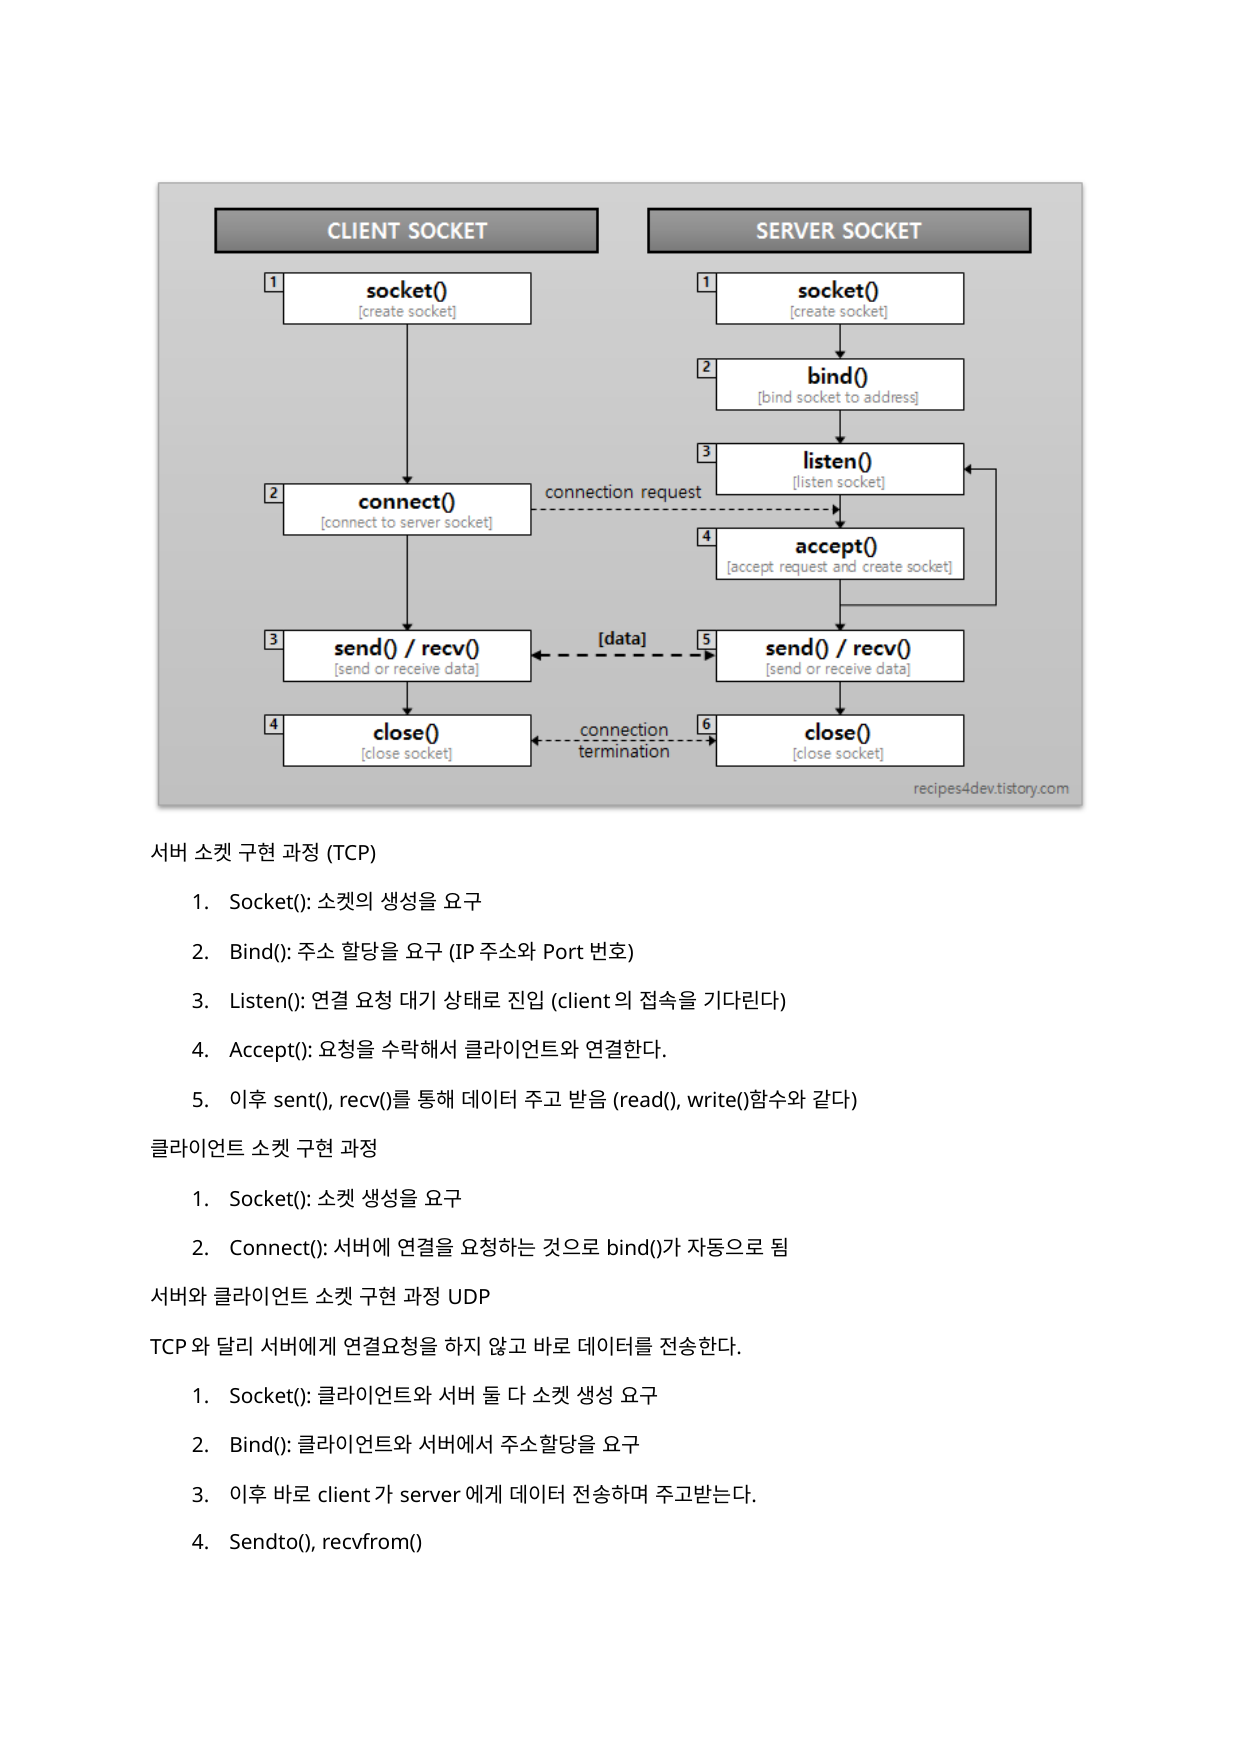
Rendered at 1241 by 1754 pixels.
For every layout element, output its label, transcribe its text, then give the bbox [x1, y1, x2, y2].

text 클라이언트 소켓 구현 과정 [150, 1132, 1090, 1163]
text 서버 소켓 구현 과정 (TCP) [150, 836, 1090, 867]
list Connect(): 서버에 연결을 요청하는 것으로 bind()가 자동으로 됨 [192, 1231, 1090, 1261]
list Socket(): 소켓 생성을 요구 [192, 1182, 1090, 1212]
list Sendto(), recvfrom() [192, 1527, 1090, 1556]
text TCP와 달리 서버에게 연결요청을 하지 않고 바로 데이터를 전송한다. [150, 1330, 1090, 1360]
list Socket(): 클라이언트와 서버 둘 다 소켓 생성 요구 [192, 1379, 1090, 1409]
list 이후 sent(), recv()를 통해 데이터 주고 받음 (read(), write()함수와 같다) [192, 1083, 1090, 1113]
picture [150, 177, 1091, 818]
list Socket(): 소켓의 생성을 요구 [192, 886, 1090, 916]
text 서버와 클라이언트 소켓 구현 과정 UDP [150, 1281, 1090, 1311]
list 이후 바로 client가 server에게 데이터 전송하며 주고받는다. [192, 1478, 1090, 1508]
list Accept(): 요청을 수락해서 클라이언트와 연결한다. [192, 1034, 1090, 1064]
list Listen(): 연결 요청 대기 상태로 진입 (client의 접속을 기다린다) [192, 984, 1090, 1015]
list Bind(): 클라이언트와 서버에서 주소할당을 요구 [192, 1429, 1090, 1459]
list Bind(): 주소 할당을 요구 (IP주소와 Port 번호) [192, 935, 1090, 965]
